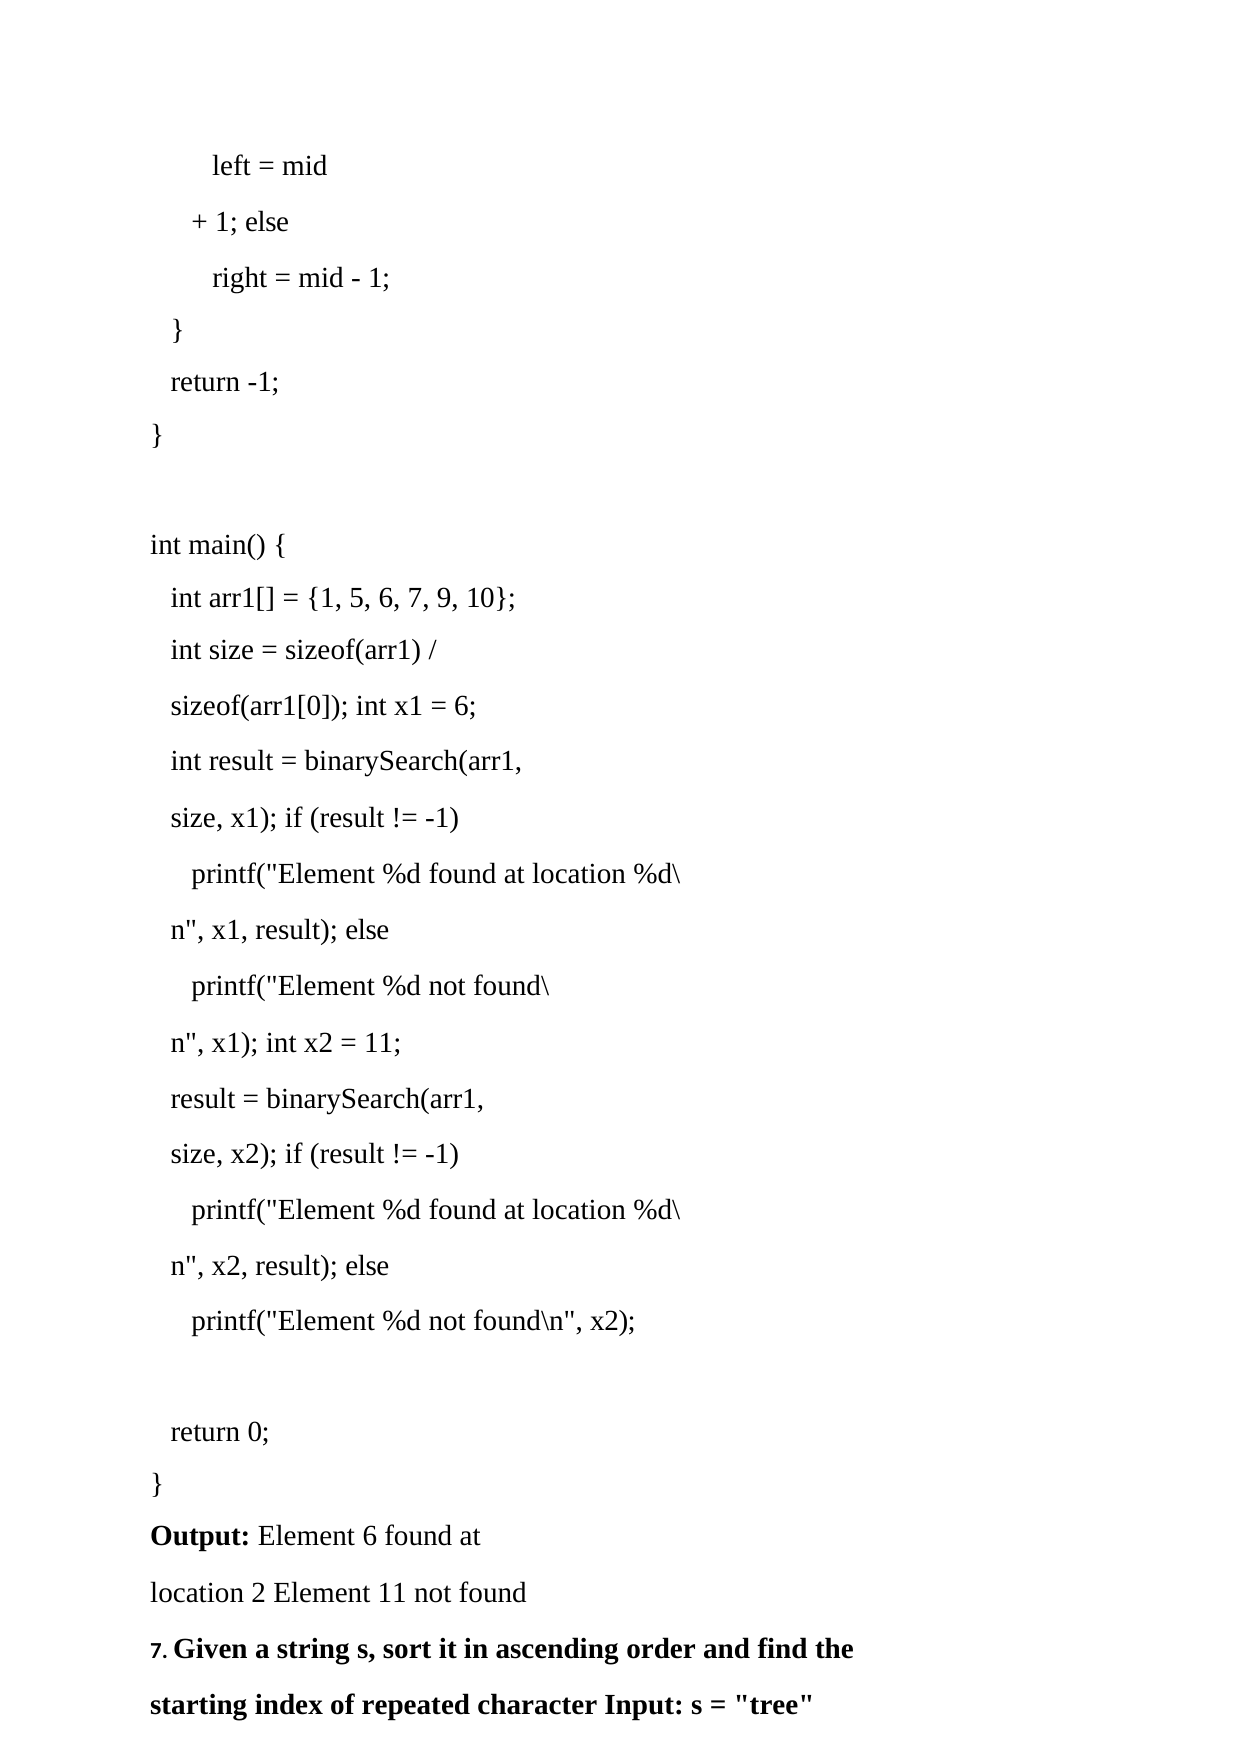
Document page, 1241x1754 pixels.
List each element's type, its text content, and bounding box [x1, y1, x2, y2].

text } [150, 1466, 1101, 1500]
text int size = sizeof(arr1) / sizeof(arr1[0]); int x1 = 6; [170, 632, 534, 721]
text printf("Element %d found at location %d\n", x1, result); else [170, 856, 709, 946]
text printf("Element %d found at location %d\n", x2, result); else [170, 1192, 709, 1281]
text int result = binarySearch(arr1, size, x1); if (result != -1) [170, 743, 534, 833]
text result = binarySearch(arr1, size, x2); if (result != -1) [170, 1081, 504, 1170]
text } [150, 417, 1101, 450]
text right = mid - 1; [212, 260, 1101, 293]
text return 0; [170, 1414, 1101, 1447]
text } [170, 312, 1101, 346]
text left = mid + 1; else [191, 148, 342, 237]
text return -1; [170, 364, 1101, 398]
text int arr1[] = {1, 5, 6, 7, 9, 10}; [170, 580, 1101, 613]
text printf("Element %d not found\n", x2); [191, 1303, 1101, 1337]
list Given a string s, sort it in ascending order and find the starting index of repeated character Input: s = "tree" [150, 1631, 937, 1721]
text int main() { [150, 527, 1101, 561]
text Output: Element 6 found at location 2 Element 11 not found [150, 1518, 534, 1608]
text printf("Element %d not found\n", x1); int x2 = 11; [170, 968, 561, 1058]
